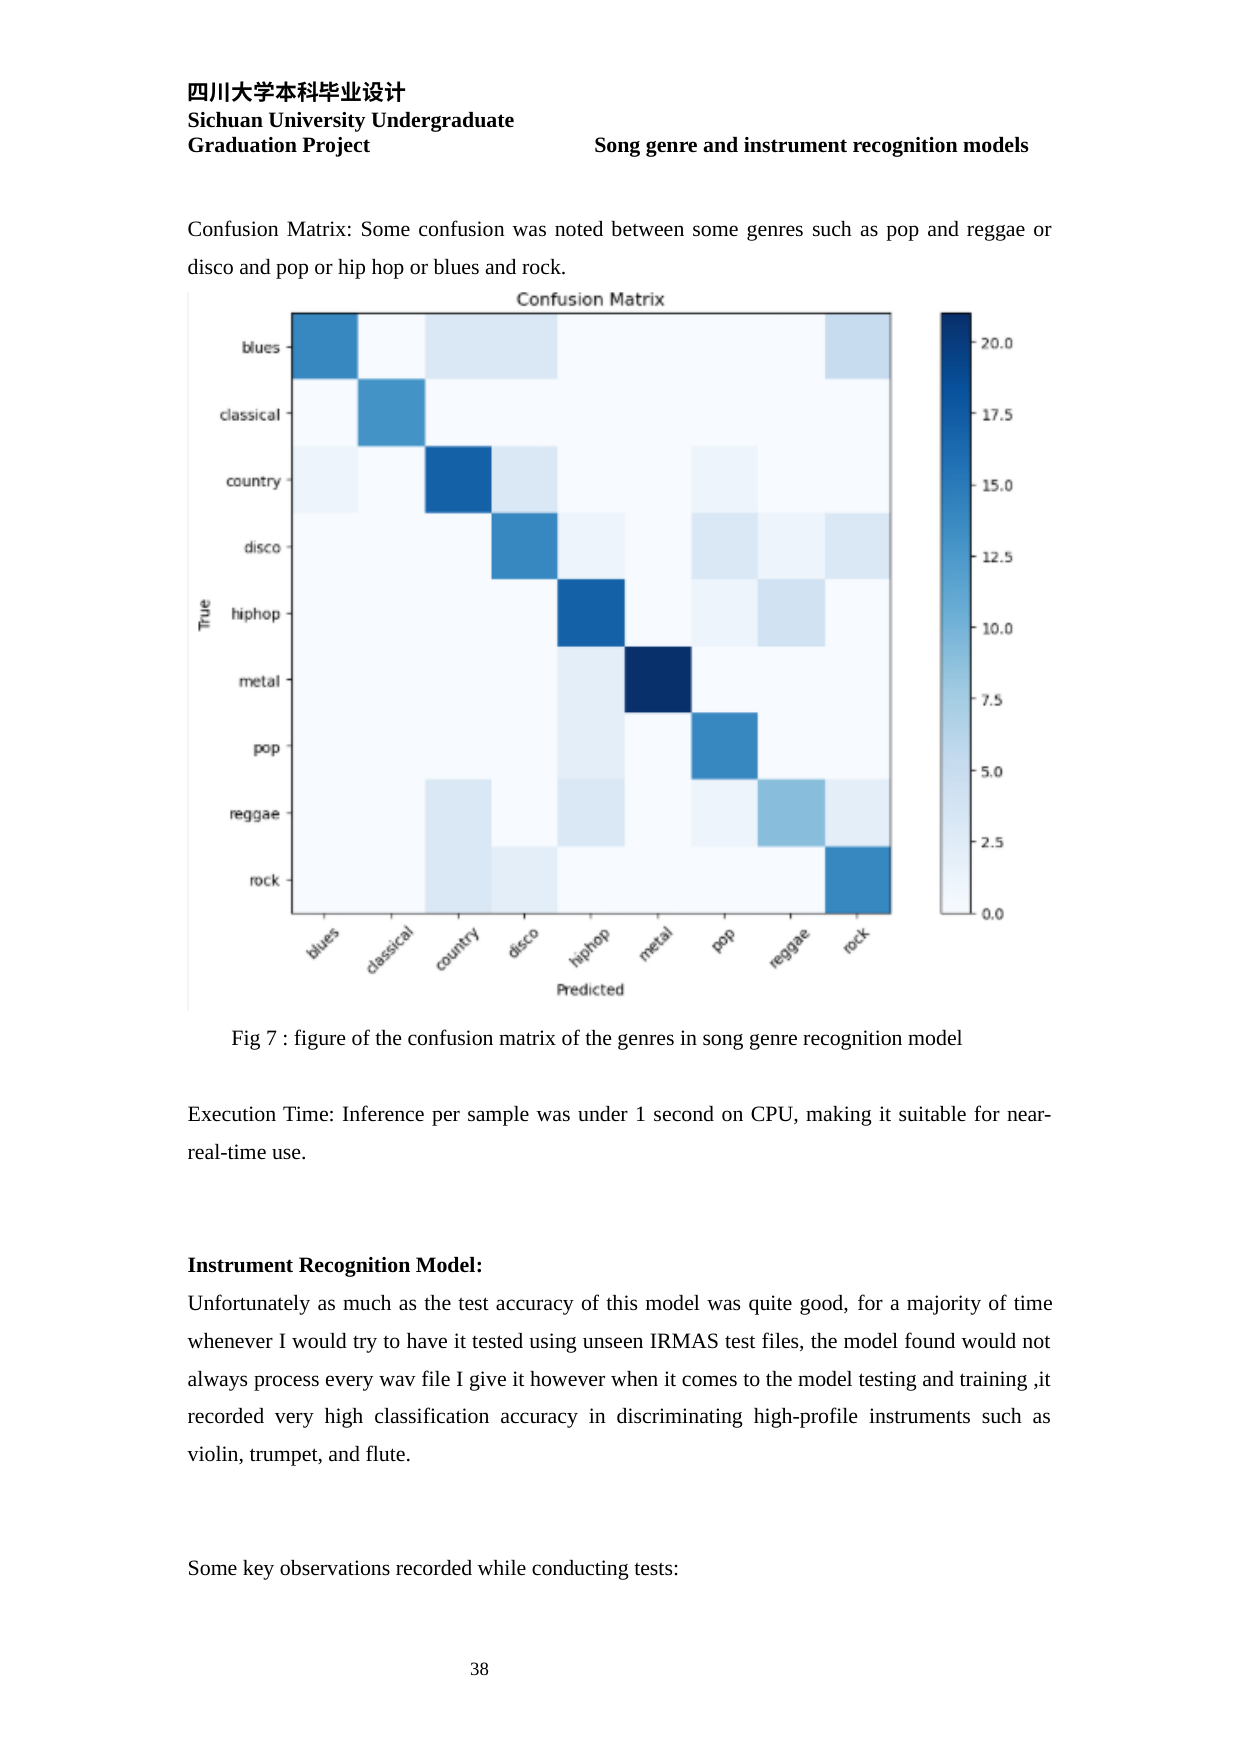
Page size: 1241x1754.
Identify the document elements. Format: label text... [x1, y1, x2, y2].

text Instrument Recognition Model: [187, 1252, 1053, 1277]
text Confusion Matrix: Some confusion was noted between some genres such as pop and reggae or disco and pop or hip hop or blues and rock. [187, 216, 1053, 279]
picture [187, 292, 1063, 1013]
text Some key observations recorded while conducting tests: [187, 1555, 1053, 1580]
text Execution Time: Inference per sample was under 1 second on CPU, making it suitable for near-real-time use. [187, 1101, 1053, 1164]
text Unfortunately as much as the test accuracy of this model was quite good, for a majority of time whenever I would try to have it tested using unseen IRMAS test files, the model found would not always process every wav file I give it however when it comes to the model testing and training ,it recorded very high classification accuracy in discriminating high-profile instruments such as violin, trumpet, and flute. [187, 1290, 1053, 1467]
text Fig 7 : figure of the confusion matrix of the genres in song genre recognition model [187, 1025, 1053, 1051]
